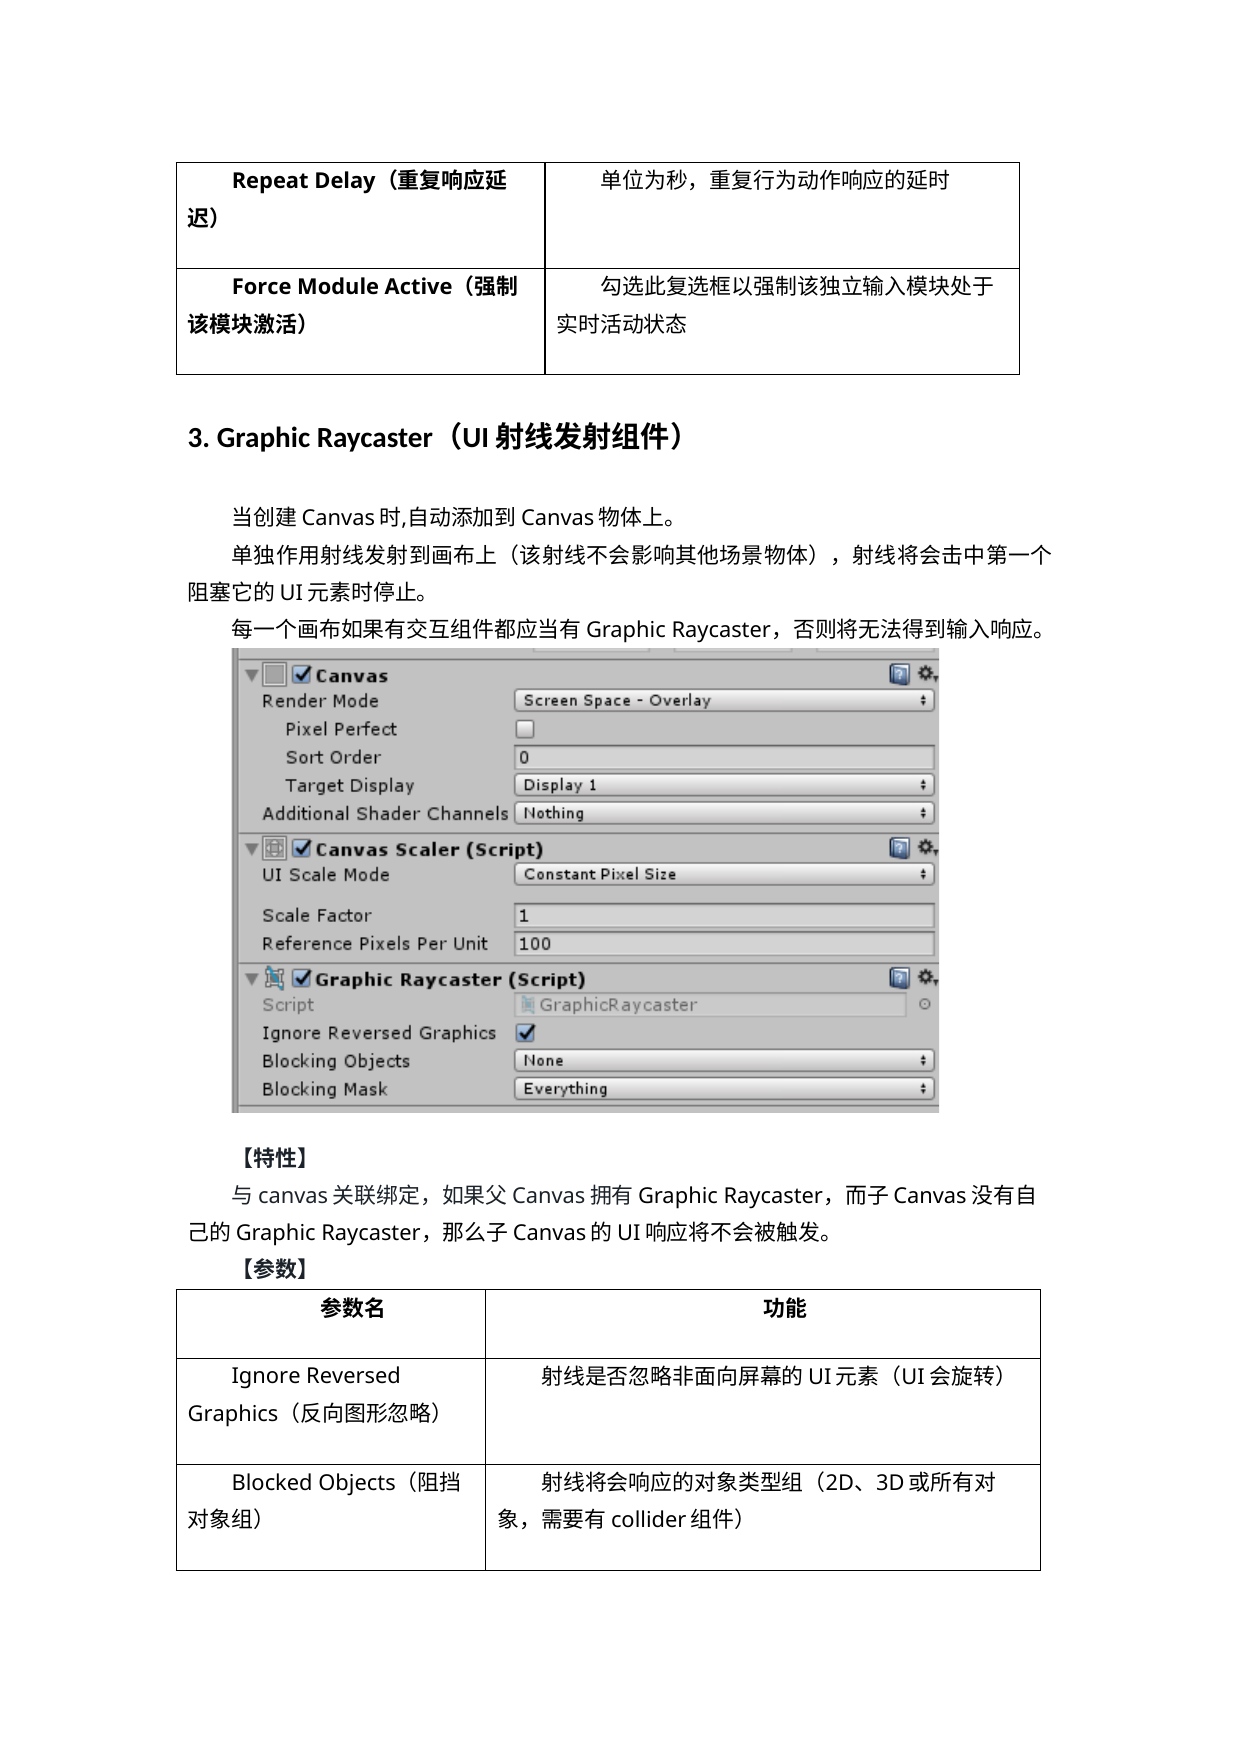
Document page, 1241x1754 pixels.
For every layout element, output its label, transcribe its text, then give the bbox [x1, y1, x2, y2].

table_header 功能 [486, 1290, 1040, 1358]
picture [231, 648, 940, 1113]
table_cell 单位为秒，重复行为动作响应的延时 [546, 163, 1019, 268]
table_cell 射线是否忽略非面向屏幕的UI元素（UI会旋转） [486, 1359, 1040, 1464]
table_cell 射线将会响应的对象类型组（2D、3D或所有对象，需要有collider组件） [486, 1465, 1040, 1569]
text 【特性】 [187, 1140, 1053, 1173]
text 【参数】 [187, 1252, 1053, 1284]
table_cell Blocked Objects（阻挡对象组） [177, 1465, 485, 1569]
list 与canvas关联绑定，如果父Canvas拥有Graphic Raycaster，而子Canvas没有自己的Graphic Raycaster，那么子Canvas的UI响应将不会被触发。 [187, 1178, 1053, 1247]
table_cell Repeat Delay（重复响应延迟） [177, 163, 544, 268]
table_cell Force Module Active（强制该模块激活） [177, 269, 544, 374]
table_cell Ignore Reversed Graphics（反向图形忽略） [177, 1359, 485, 1464]
text 当创建Canvas时,自动添加到Canvas物体上。 [187, 500, 1053, 533]
text 单独作用射线发射到画布上（该射线不会影响其他场景物体），射线将会击中第一个阻塞它的UI元素时停止。 [187, 537, 1053, 607]
table_cell 勾选此复选框以强制该独立输入模块处于实时活动状态 [546, 269, 1019, 374]
subtitle 3. Graphic Raycaster（UI射线发射组件） [187, 402, 1053, 467]
table_header 参数名 [177, 1290, 485, 1358]
text 每一个画布如果有交互组件都应当有Graphic Raycaster，否则将无法得到输入响应。 [187, 612, 1053, 644]
